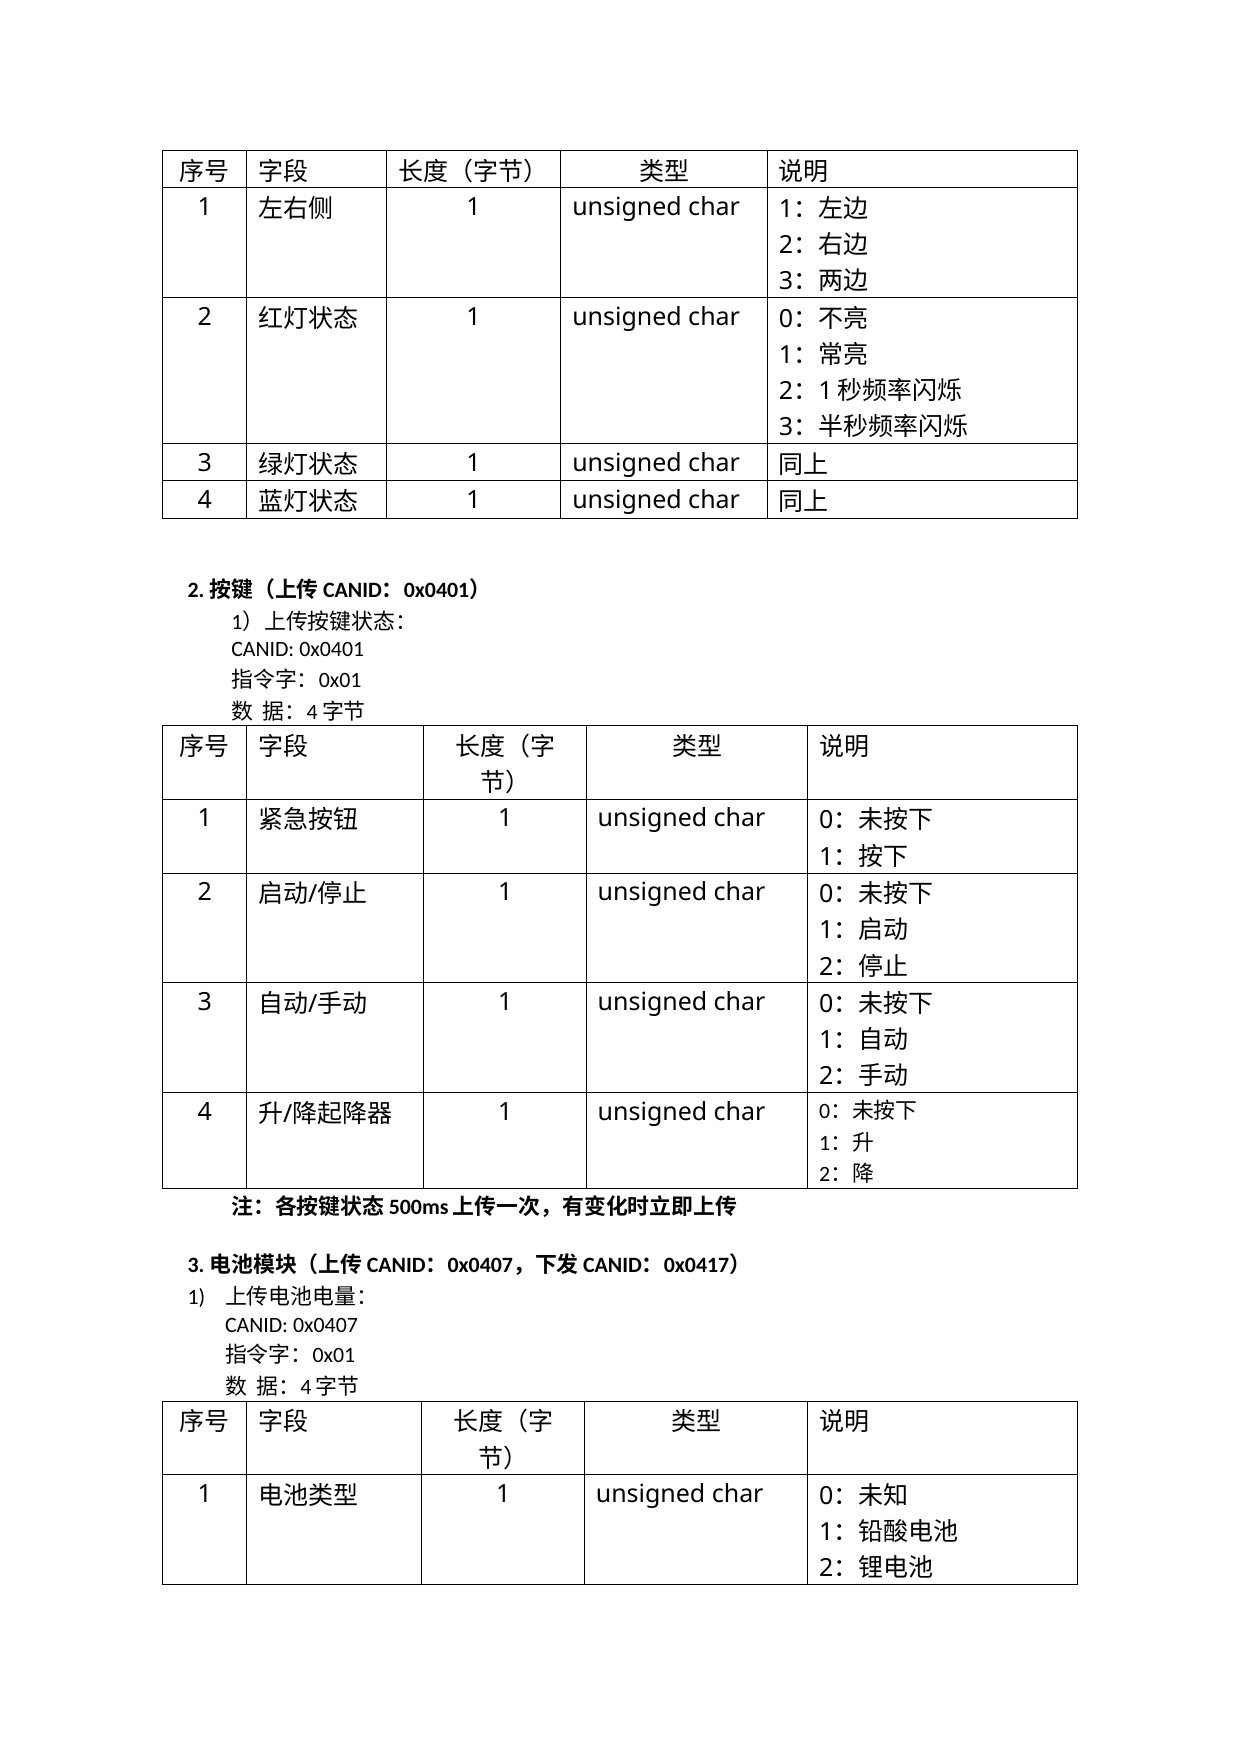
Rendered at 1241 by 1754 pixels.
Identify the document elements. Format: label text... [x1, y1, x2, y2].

table_cell 蓝灯状态 [247, 481, 386, 518]
table_cell 同上 [768, 444, 1077, 480]
table_cell 1 [424, 1093, 586, 1188]
table_header 字段 [247, 1402, 421, 1474]
table_header 序号 [163, 726, 246, 799]
table_cell 1 [424, 874, 586, 982]
table_header 类型 [585, 1402, 807, 1474]
table_cell 紧急按钮 [247, 800, 423, 872]
table_cell unsigned char [587, 1093, 807, 1188]
table_cell 电池类型 [247, 1475, 421, 1584]
table_cell unsigned char [561, 444, 767, 480]
text 数 据：4字节 [187, 694, 1053, 725]
list 上传电池电量： [187, 1279, 1053, 1311]
text CANID: 0x0401 [187, 635, 1053, 662]
list 指令字：0x01 [225, 1337, 1053, 1369]
table_header 说明 [808, 726, 1077, 799]
table_header 说明 [808, 1402, 1077, 1474]
table_cell 自动/手动 [247, 983, 423, 1092]
table_header 字段 [247, 151, 386, 187]
text 注：各按键状态500ms上传一次，有变化时立即上传 [187, 1189, 1053, 1221]
table_cell unsigned char [585, 1475, 807, 1584]
table_header 类型 [587, 726, 807, 799]
list 按键（上传CANID：0x0401） [187, 572, 1053, 604]
table_cell 1 [424, 983, 586, 1092]
table_cell 红灯状态 [247, 298, 386, 443]
table_cell 1 [163, 188, 246, 297]
table_cell unsigned char [561, 298, 767, 443]
table_cell 1 [424, 800, 586, 872]
list 数 据：4字节 [225, 1369, 1053, 1401]
table_cell 1 [387, 188, 560, 297]
table_header 长度（字节） [387, 151, 560, 187]
table_cell 4 [163, 1093, 246, 1188]
table_cell unsigned char [587, 983, 807, 1092]
table_header 说明 [768, 151, 1077, 187]
table_cell 0：未按下 1：自动 2：手动 [808, 983, 1077, 1092]
table_cell unsigned char [561, 188, 767, 297]
table_cell 0：未按下 1：升 2：降 [808, 1093, 1077, 1188]
table_header 类型 [561, 151, 767, 187]
table_cell 同上 [768, 481, 1077, 518]
table_cell 升/降起降器 [247, 1093, 423, 1188]
table_cell 2 [163, 874, 246, 982]
table_cell unsigned char [587, 800, 807, 872]
table_cell 启动/停止 [247, 874, 423, 982]
table_cell unsigned char [561, 481, 767, 518]
table_cell 0：未按下 1：启动 2：停止 [808, 874, 1077, 982]
table_cell 左右侧 [247, 188, 386, 297]
table_cell 1 [387, 481, 560, 518]
table_cell 0：不亮 1：常亮 2：1秒频率闪烁 3：半秒频率闪烁 [768, 298, 1077, 443]
table_cell 0：未按下 1：按下 [808, 800, 1077, 872]
list 电池模块（上传CANID：0x0407，下发CANID：0x0417） [187, 1247, 1053, 1279]
table_cell 1 [163, 800, 246, 872]
table_cell 1 [163, 1475, 246, 1584]
table_cell 3 [163, 983, 246, 1092]
text 指令字：0x01 [187, 662, 1053, 694]
table_cell 1 [422, 1475, 584, 1584]
list 上传按键状态： [231, 604, 1053, 635]
table_cell 1 [387, 444, 560, 480]
table_header 序号 [163, 1402, 246, 1474]
table_cell 绿灯状态 [247, 444, 386, 480]
table_cell 1 [387, 298, 560, 443]
table_header 长度（字节） [424, 726, 586, 799]
table_header 序号 [163, 151, 246, 187]
table_header 字段 [247, 726, 423, 799]
table_cell unsigned char [587, 874, 807, 982]
table_cell 1：左边 2：右边 3：两边 [768, 188, 1077, 297]
table_header 长度（字节） [422, 1402, 584, 1474]
list CANID: 0x0407 [225, 1311, 1053, 1337]
table_cell 2 [163, 298, 246, 443]
table_cell 3 [163, 444, 246, 480]
table_cell 0：未知 1：铅酸电池 2：锂电池 [808, 1475, 1077, 1584]
table_cell 4 [163, 481, 246, 518]
